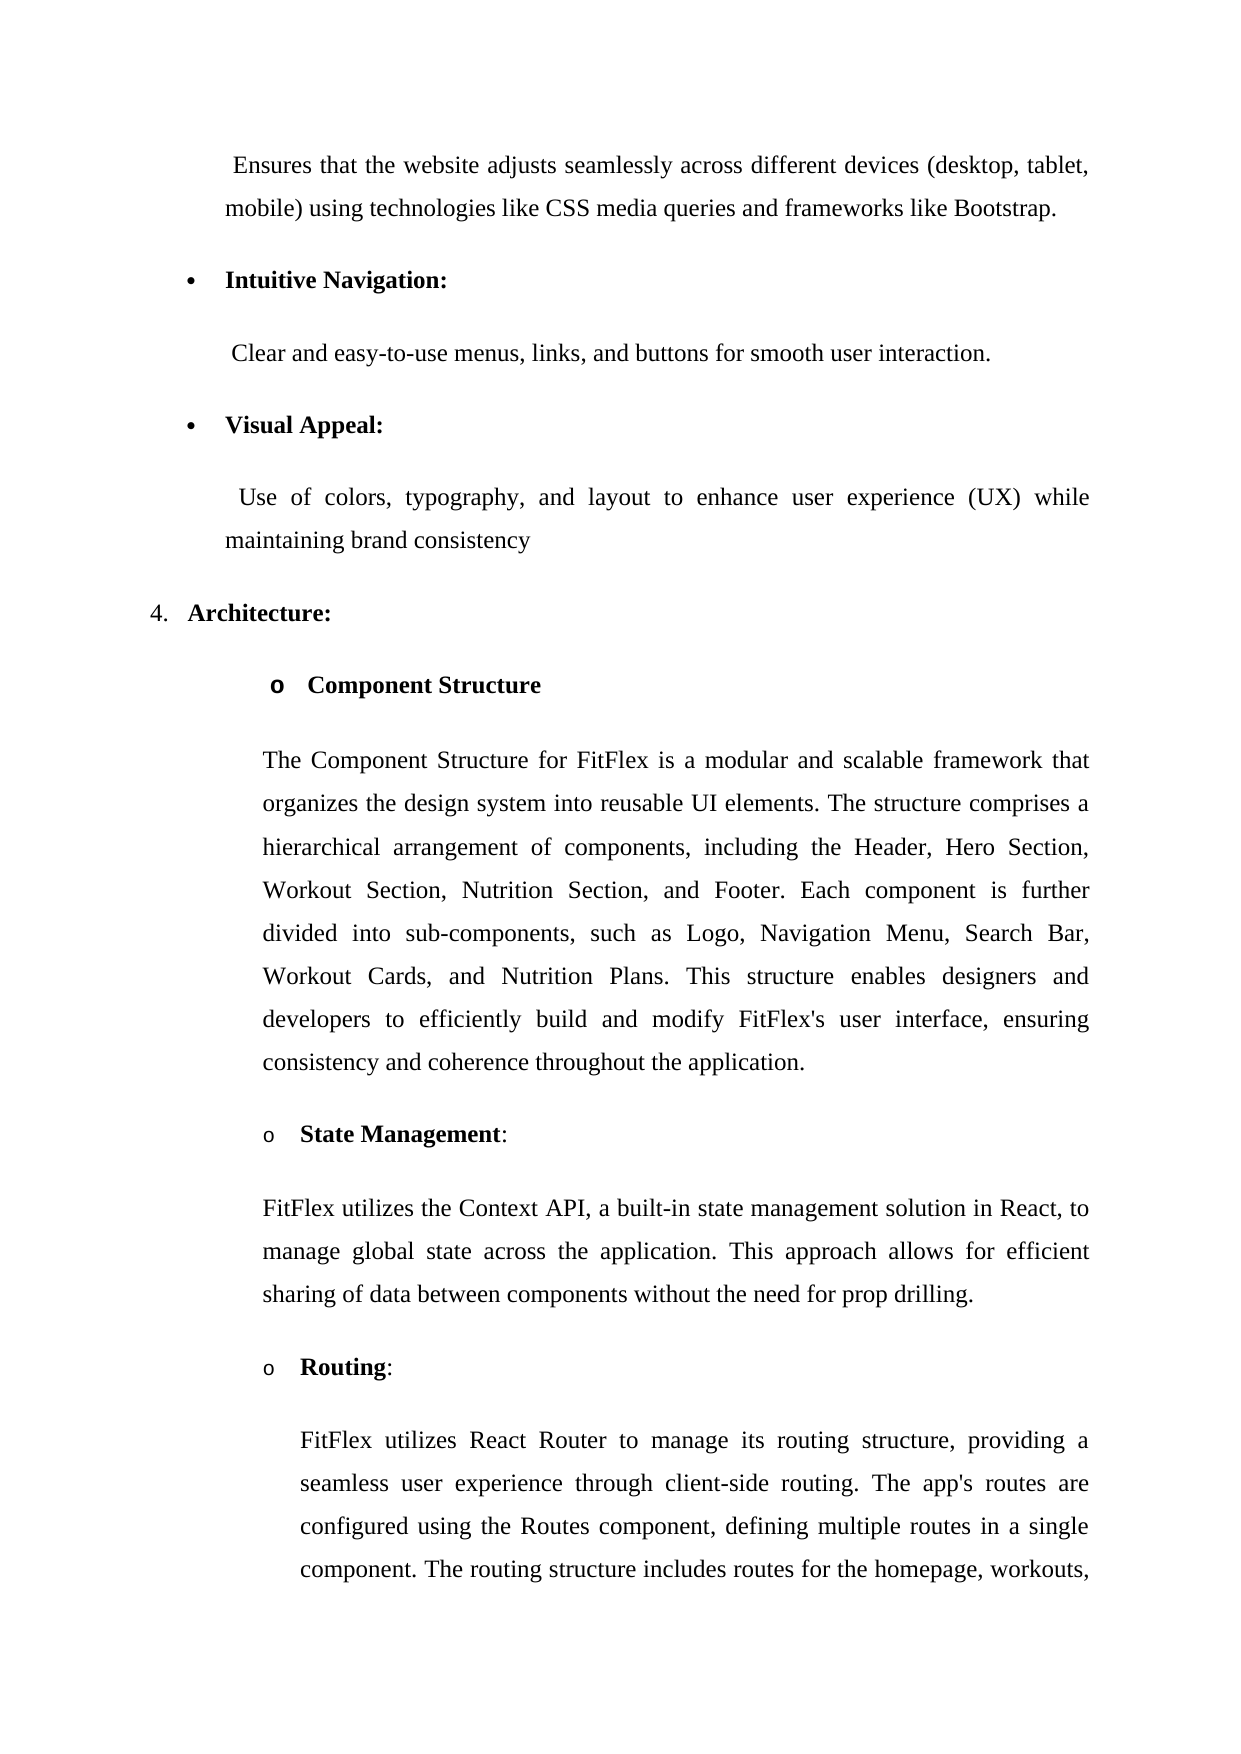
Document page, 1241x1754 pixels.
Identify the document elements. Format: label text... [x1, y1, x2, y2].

text Ensures that the website adjusts seamlessly across different devices (desktop, tablet, mobile) using technologies like CSS media queries and frameworks like Bootstrap. [225, 150, 1090, 222]
list Visual Appeal: [187, 410, 1090, 439]
list Component Structure [269, 670, 1090, 701]
text Clear and easy-to-use menus, links, and buttons for smooth user interaction. [225, 338, 1090, 366]
list Intuitive Navigation: [187, 265, 1090, 294]
text The Component Structure for FitFlex is a modular and scalable framework that organizes the design system into reusable UI elements. The structure comprises a hierarchical arrangement of components, including the Header, Hero Section, Workout Section, Nutrition Section, and Footer. Each component is further divided into sub-components, such as Logo, Navigation Menu, Search Bar, Workout Cards, and Nutrition Plans. This structure enables designers and developers to efficiently build and modify FitFlex's user interface, ensuring consistency and coherence throughout the application. [262, 745, 1090, 1076]
list Architecture: [150, 598, 1090, 626]
list Routing: [262, 1352, 1090, 1381]
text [300, 1425, 1090, 1583]
list State Management: [262, 1119, 1090, 1149]
text Use of colors, typography, and layout to enhance user experience (UX) while maintaining brand consistency [225, 482, 1090, 554]
text FitFlex utilizes the Context API, a built-in state management solution in React, to manage global state across the application. This approach allows for efficient sharing of data between components without the need for prop drilling. [262, 1193, 1090, 1308]
